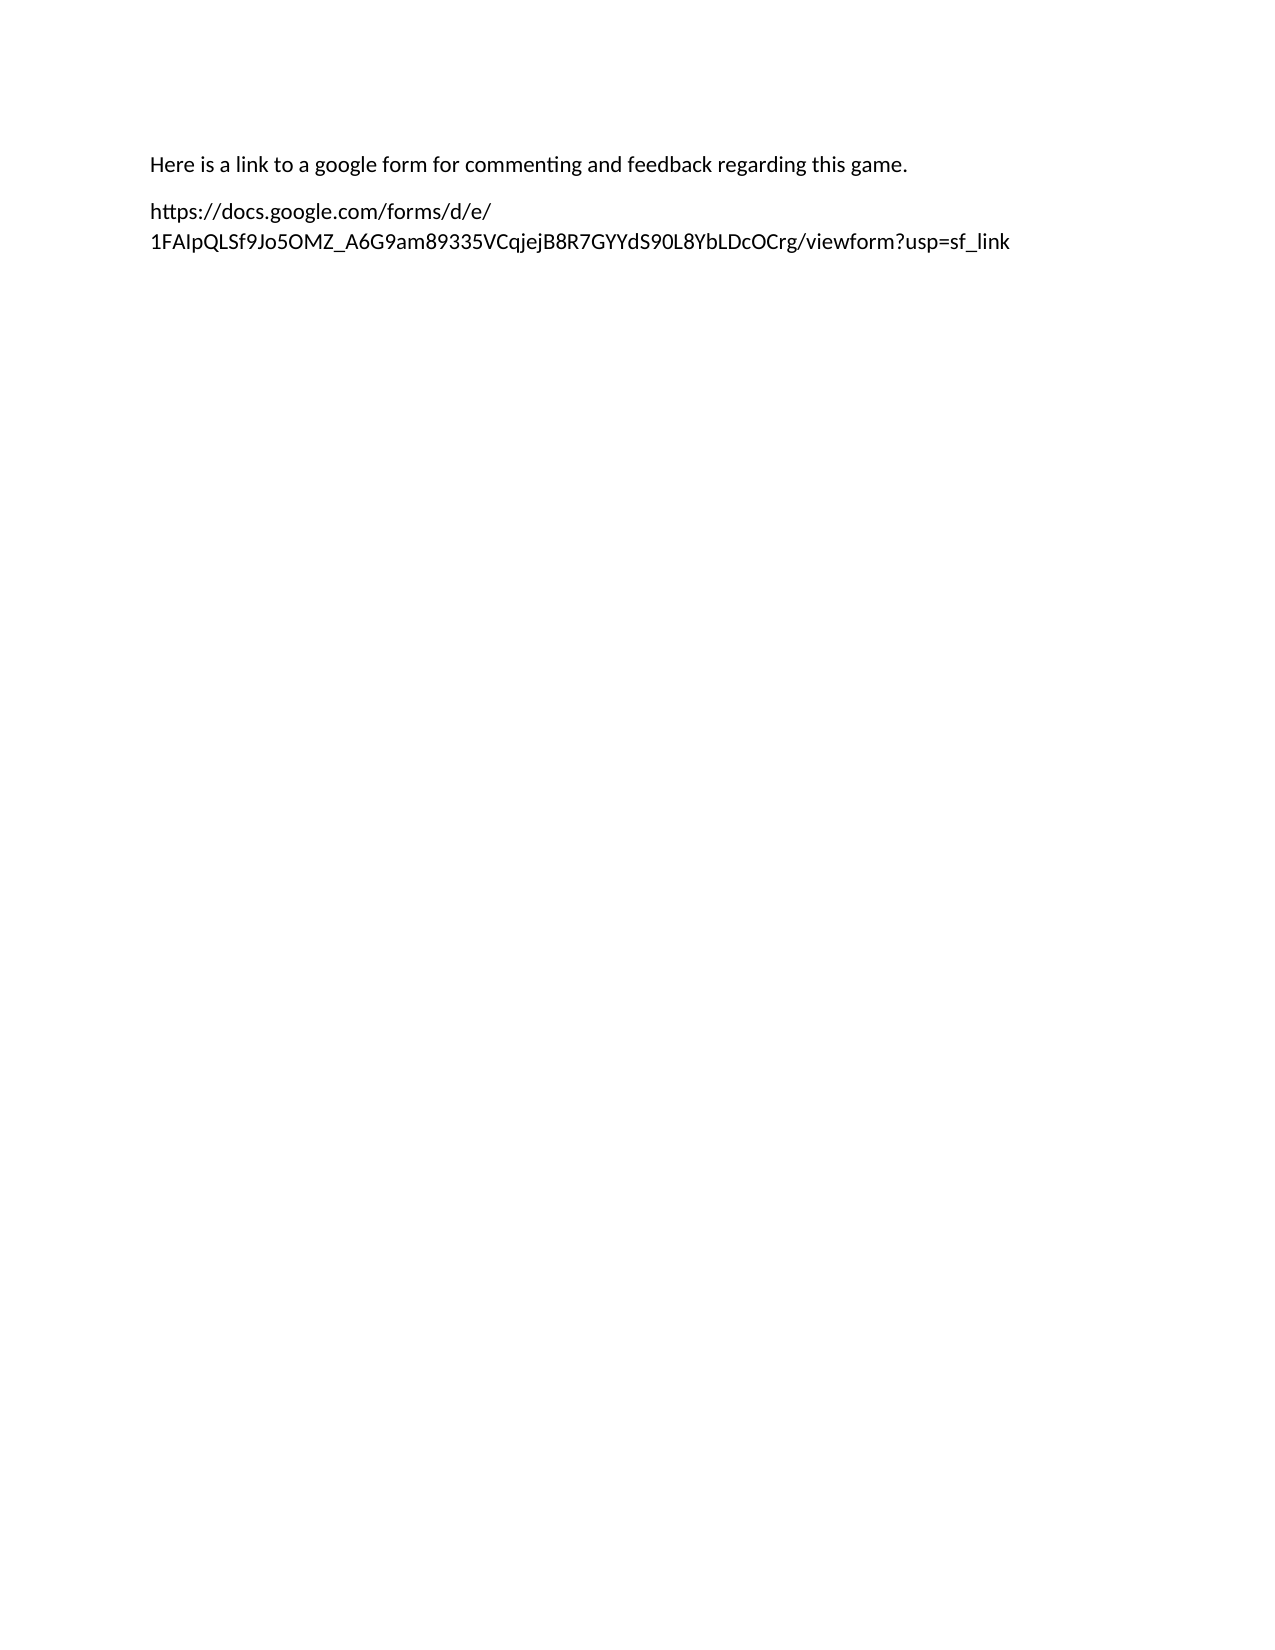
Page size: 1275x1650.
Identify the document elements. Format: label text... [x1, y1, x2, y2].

text Here is a link to a google form for commenting and feedback regarding this game. [150, 150, 1125, 178]
text https://docs.google.com/forms/d/e/1FAIpQLSf9Jo5OMZ_A6G9am89335VCqjejB8R7GYYdS90L8YbLDcOCrg/viewform?usp=sf_link [150, 197, 1125, 255]
